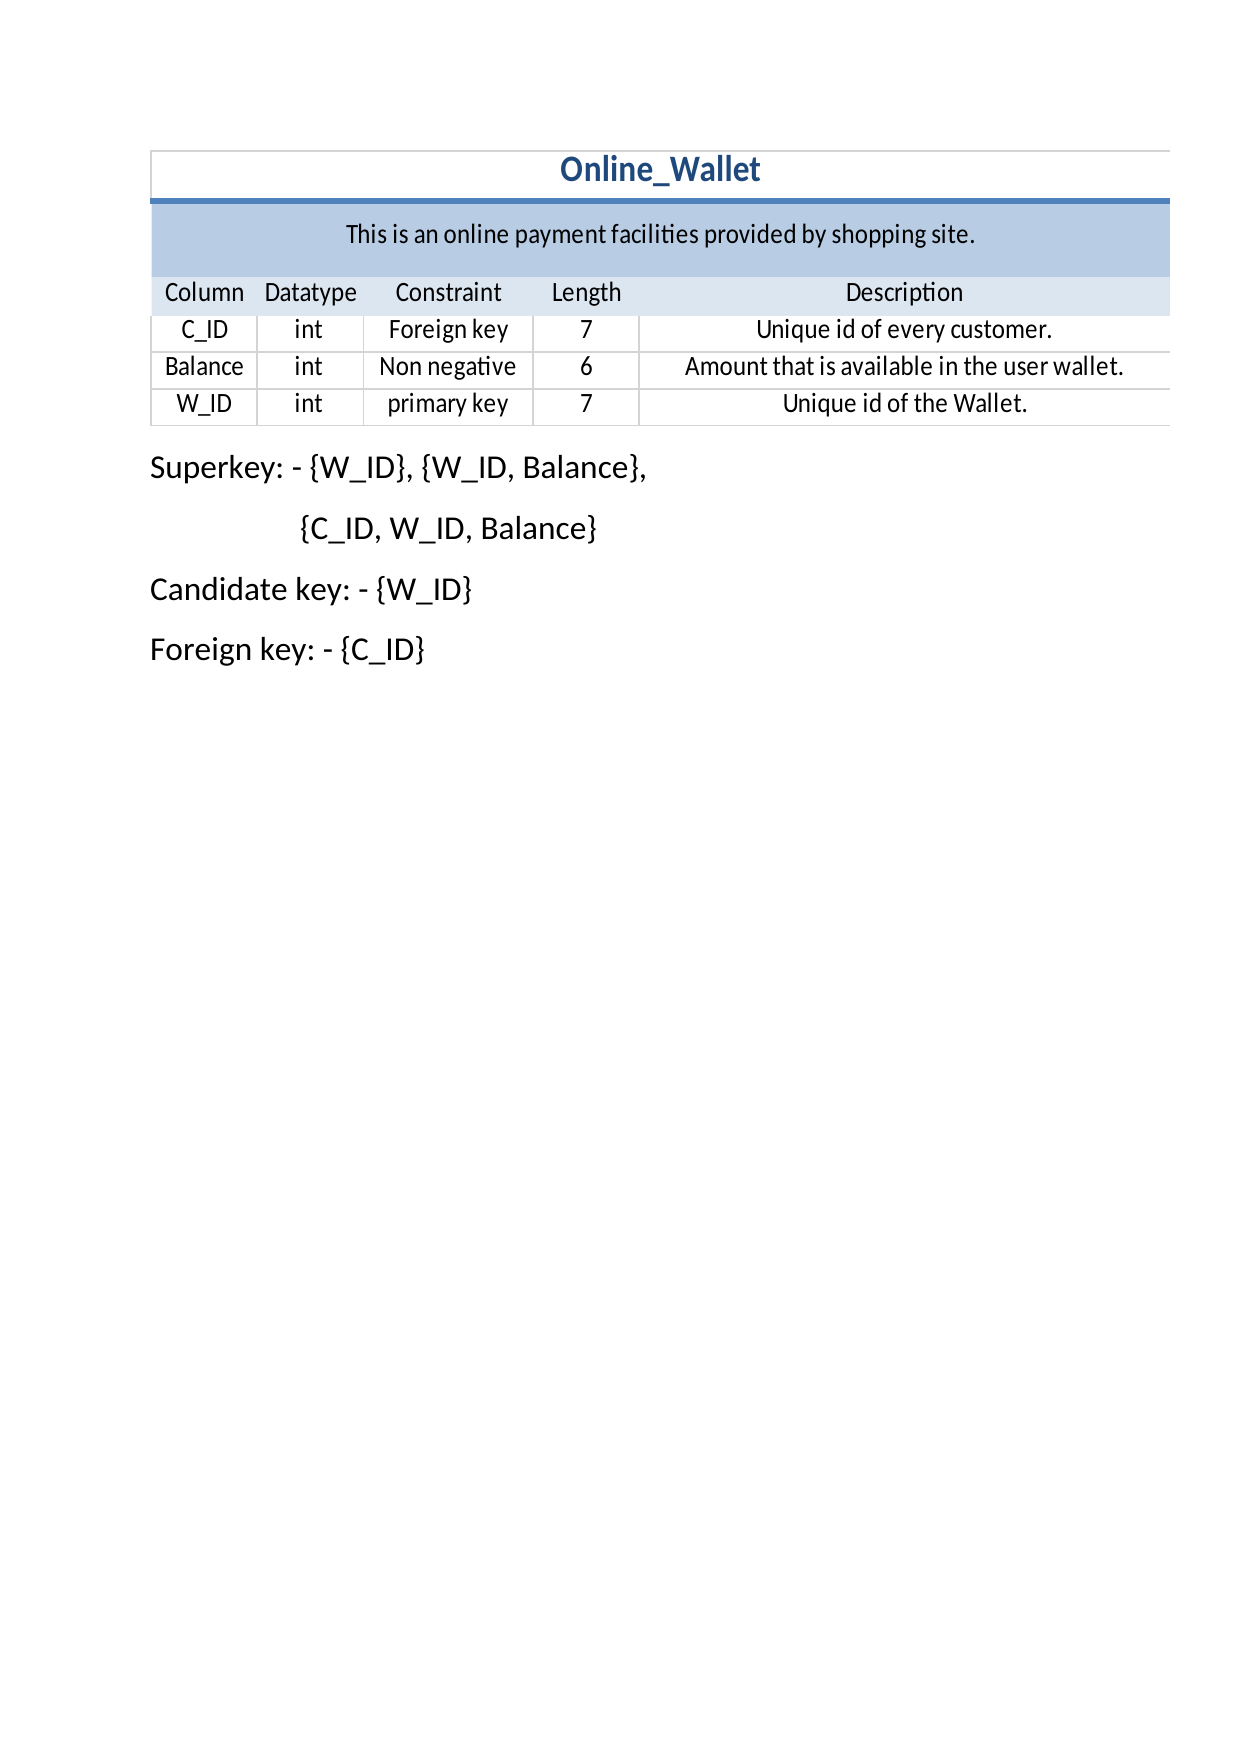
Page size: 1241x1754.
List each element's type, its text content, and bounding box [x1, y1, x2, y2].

text Candidate key: - {W_ID} [150, 567, 1090, 608]
text Foreign key: - {C_ID} [150, 628, 1090, 669]
text {C_ID, W_ID, Balance} [225, 507, 1090, 548]
text Superkey: - {W_ID}, {W_ID, Balance}, [150, 446, 1090, 487]
